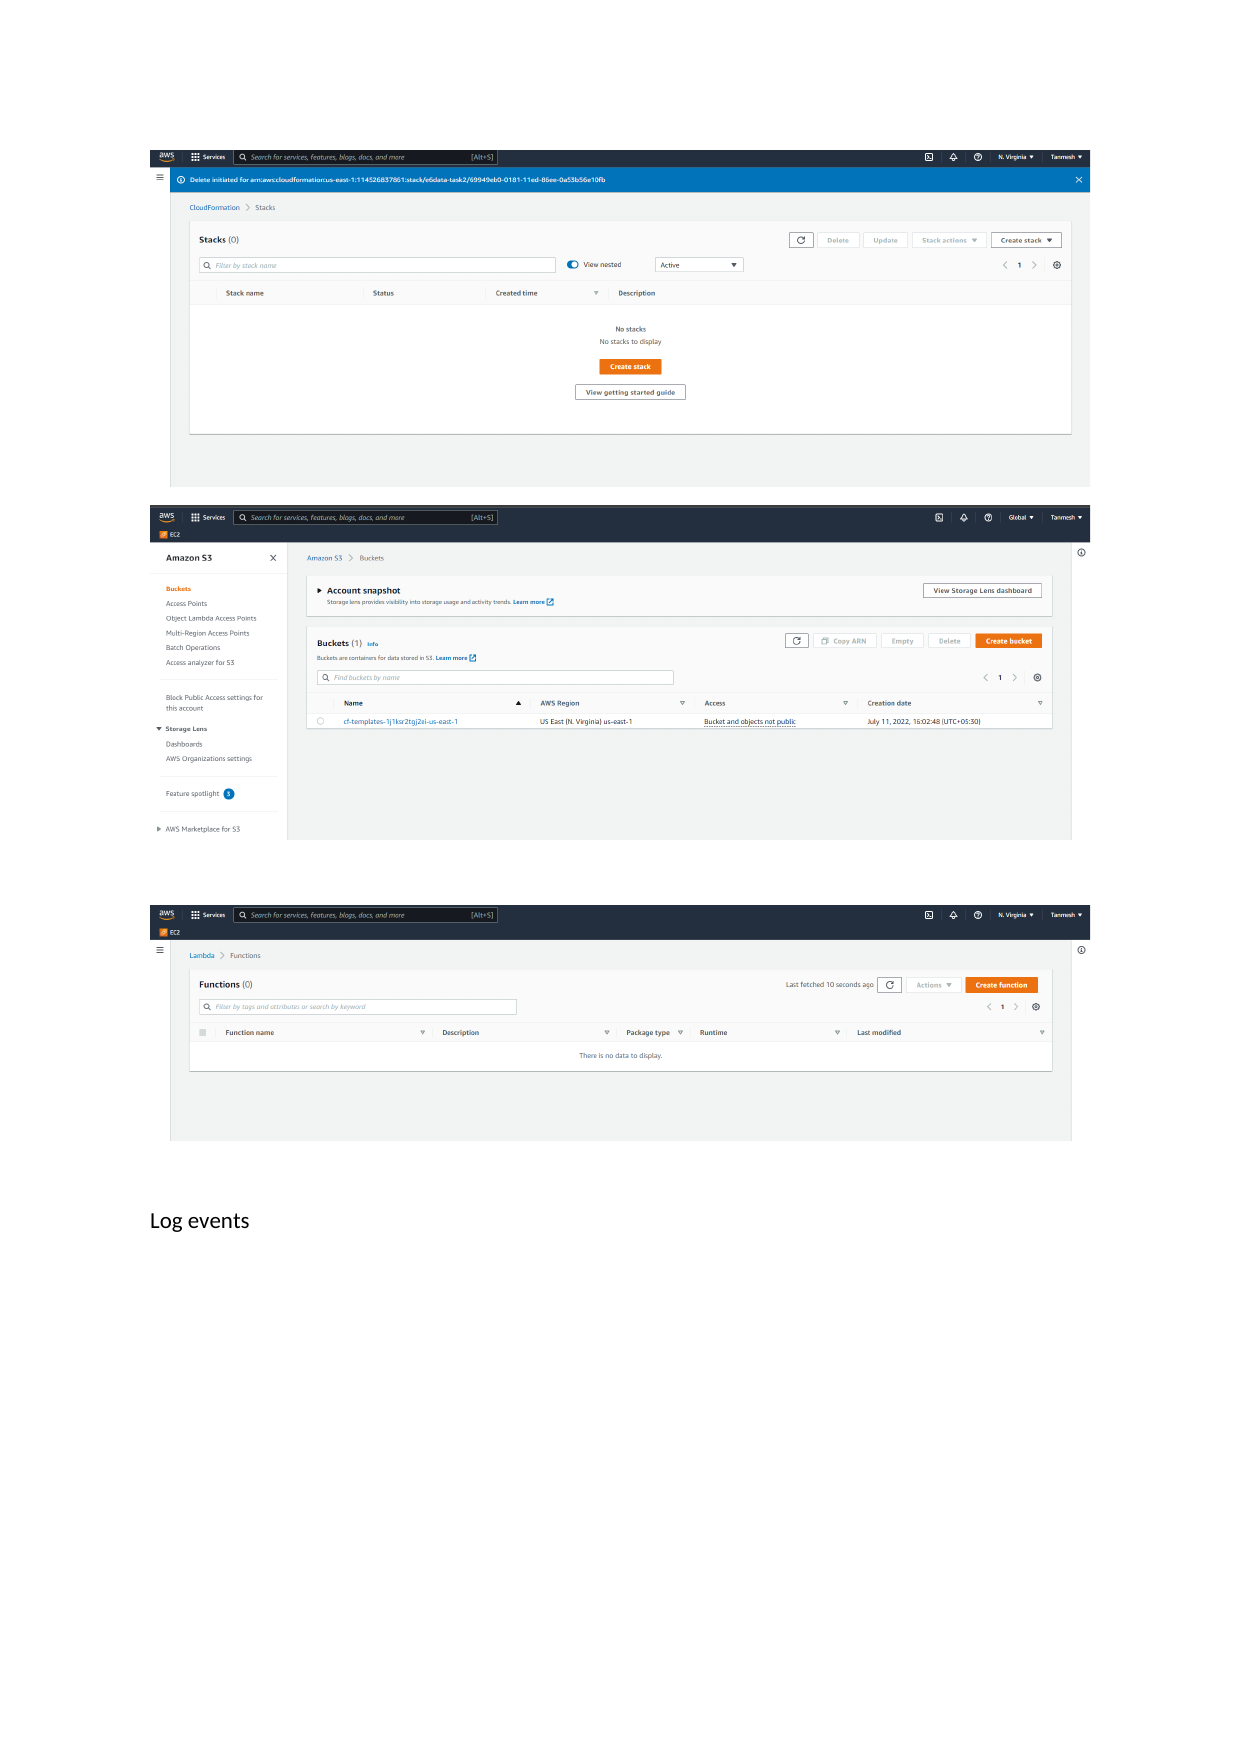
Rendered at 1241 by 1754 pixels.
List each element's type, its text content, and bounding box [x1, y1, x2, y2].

text Log events [150, 1206, 1090, 1234]
picture [150, 150, 1091, 487]
picture [150, 505, 1091, 840]
picture [150, 905, 1091, 1141]
